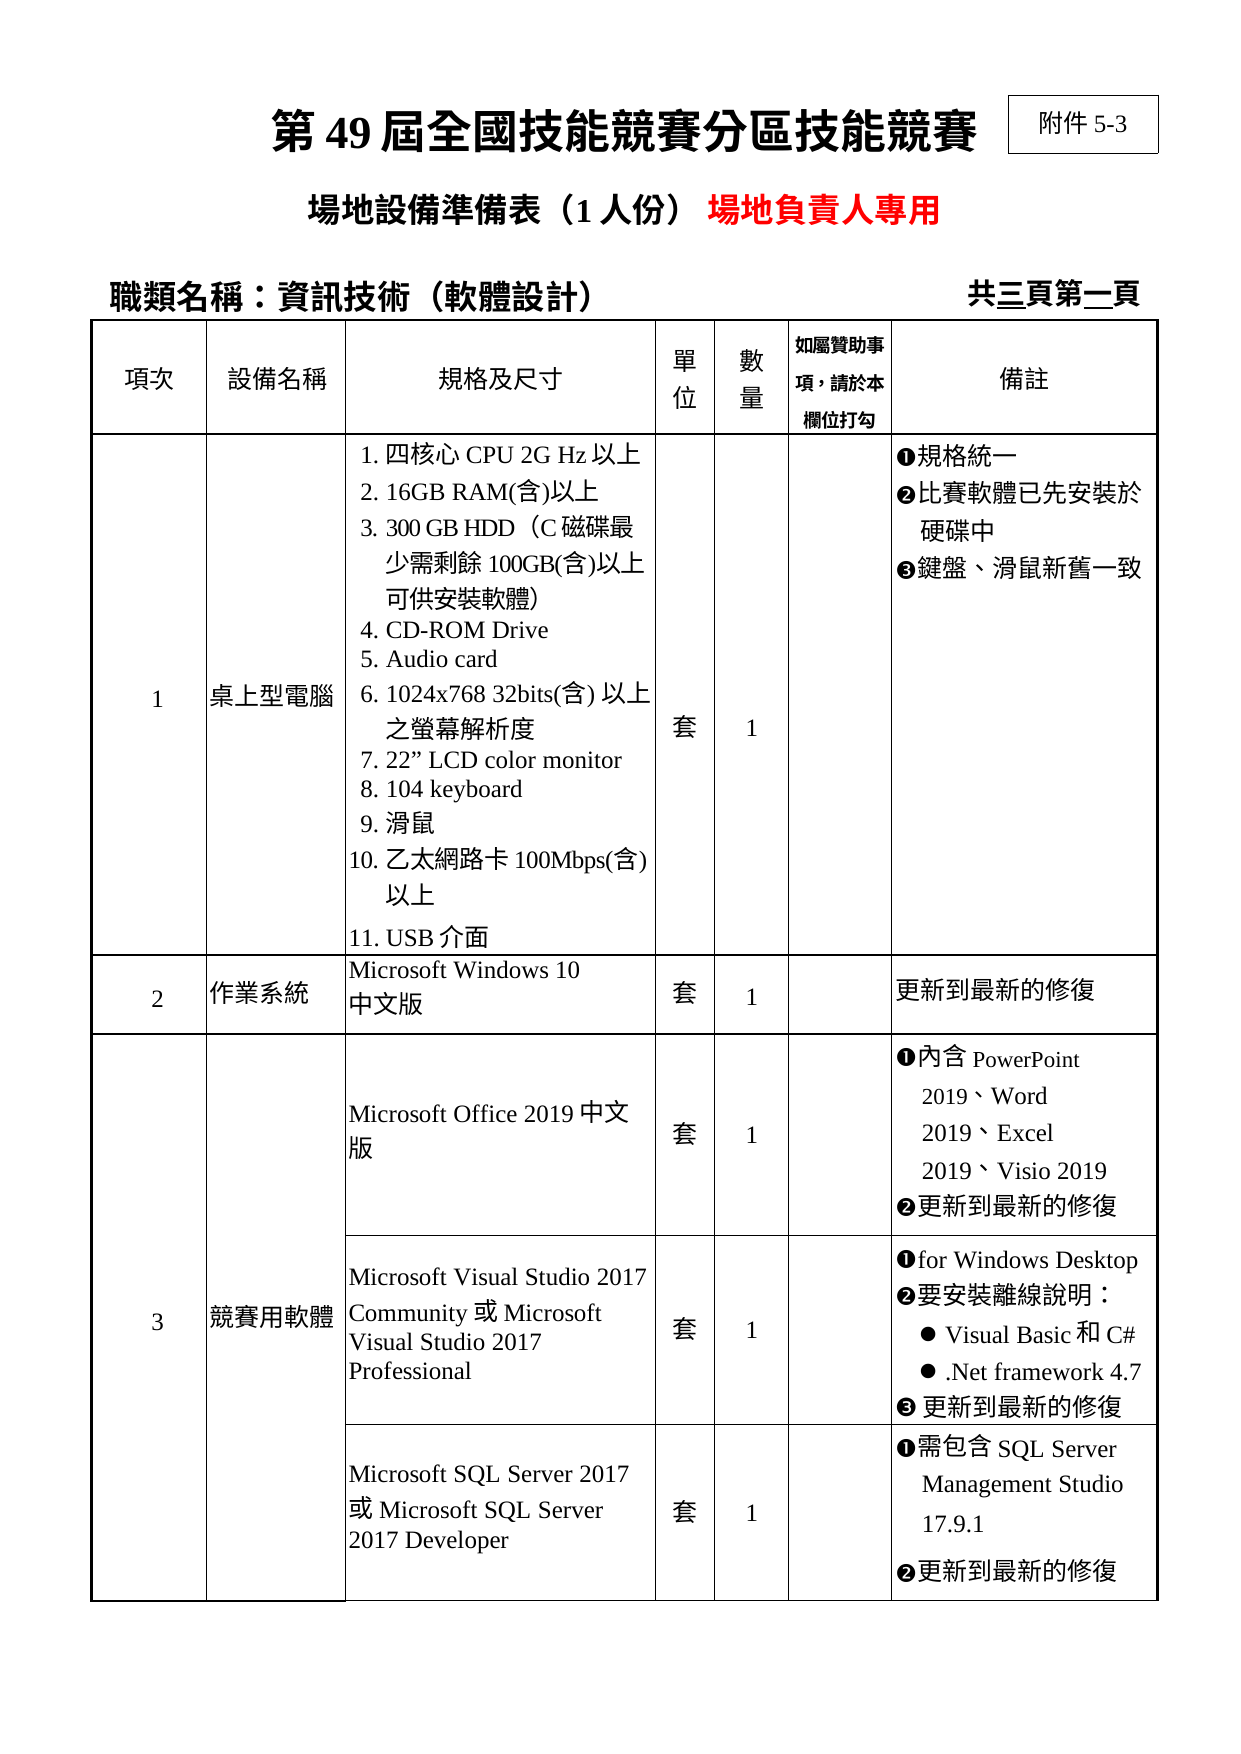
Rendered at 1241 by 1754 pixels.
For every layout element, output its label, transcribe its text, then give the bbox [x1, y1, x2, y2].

table_cell 桌上型電腦 [207, 435, 345, 954]
table_cell 共三頁第一頁 [789, 271, 1144, 319]
table_cell [789, 1425, 891, 1600]
table_cell 更新到最新的修復 [892, 956, 1156, 1033]
table_cell 套 [656, 1236, 714, 1424]
table_cell 套 [656, 435, 714, 954]
table_cell 套 [656, 1035, 714, 1234]
table_cell [789, 1035, 891, 1234]
table_cell 職類名稱：資訊技術（軟體設計） [107, 271, 788, 319]
table_cell 1 [715, 435, 788, 954]
table_cell Microsoft Windows 10 中文版 [346, 956, 655, 1033]
table_cell 四核心CPU 2G Hz以上 16GB RAM(含)以上 300 GB HDD（C磁碟最少需剩餘100GB(含)以上可供安裝軟體） CD-ROM Drive Audio card 1024x768 32bits(含) 以上之螢幕解析度 22” LCD color monitor 104 keyboard 滑鼠 乙太網路卡100Mbps(含)以上 USB介面 [346, 435, 655, 954]
table_cell 單 位 [656, 321, 714, 433]
table_cell 需包含SQL Server Management Studio 17.9.1 更新到最新的修復 [892, 1425, 1156, 1600]
table_cell 內含PowerPoint 2019、Word 2019、Excel 2019、Visio 2019 更新到最新的修復 [892, 1035, 1156, 1234]
table_cell 1 [715, 1035, 788, 1234]
table_cell 作業系統 [207, 956, 345, 1033]
table_cell 場地設備準備表（1人份） 場地負責人專用 [92, 183, 1157, 271]
table_cell for Windows Desktop 要安裝離線說明： Visual Basic和C# .Net framework 4.7 ❸更新到最新的修復 [892, 1236, 1156, 1424]
table_cell 競賽用軟體 [207, 1035, 345, 1600]
table_header 第49屆全國技能競賽分區技能競賽 [92, 95, 1157, 183]
table_cell 1 [715, 1425, 788, 1600]
table_cell 如屬贊助事項，請於本欄位打勾 [789, 321, 891, 433]
table_cell 設備名稱 [207, 321, 345, 433]
table_cell 1 [715, 956, 788, 1033]
table_cell 套 [656, 1425, 714, 1600]
table_cell 項次 [93, 321, 206, 433]
table_cell [789, 435, 891, 954]
table_cell 規格統一 比賽軟體已先安裝於硬碟中 鍵盤、滑鼠新舊一致 [892, 435, 1156, 954]
table_cell [93, 1035, 206, 1600]
table_cell 規格及尺寸 [346, 321, 655, 433]
table_cell 數 量 [715, 321, 788, 433]
table_cell Microsoft Visual Studio 2017 Community或 Microsoft Visual Studio 2017 Professional [346, 1236, 655, 1424]
table_cell 1 [715, 1236, 788, 1424]
table_cell 套 [656, 956, 714, 1033]
table_cell [93, 435, 206, 954]
table_cell Microsoft SQL Server 2017 或 Microsoft SQL Server 2017 Developer [346, 1425, 655, 1600]
table_cell [93, 956, 206, 1033]
table_cell [789, 956, 891, 1033]
table_cell Microsoft Office 2019中文版 [346, 1035, 655, 1234]
table_cell 備註 [892, 321, 1156, 433]
table_cell [789, 1236, 891, 1424]
